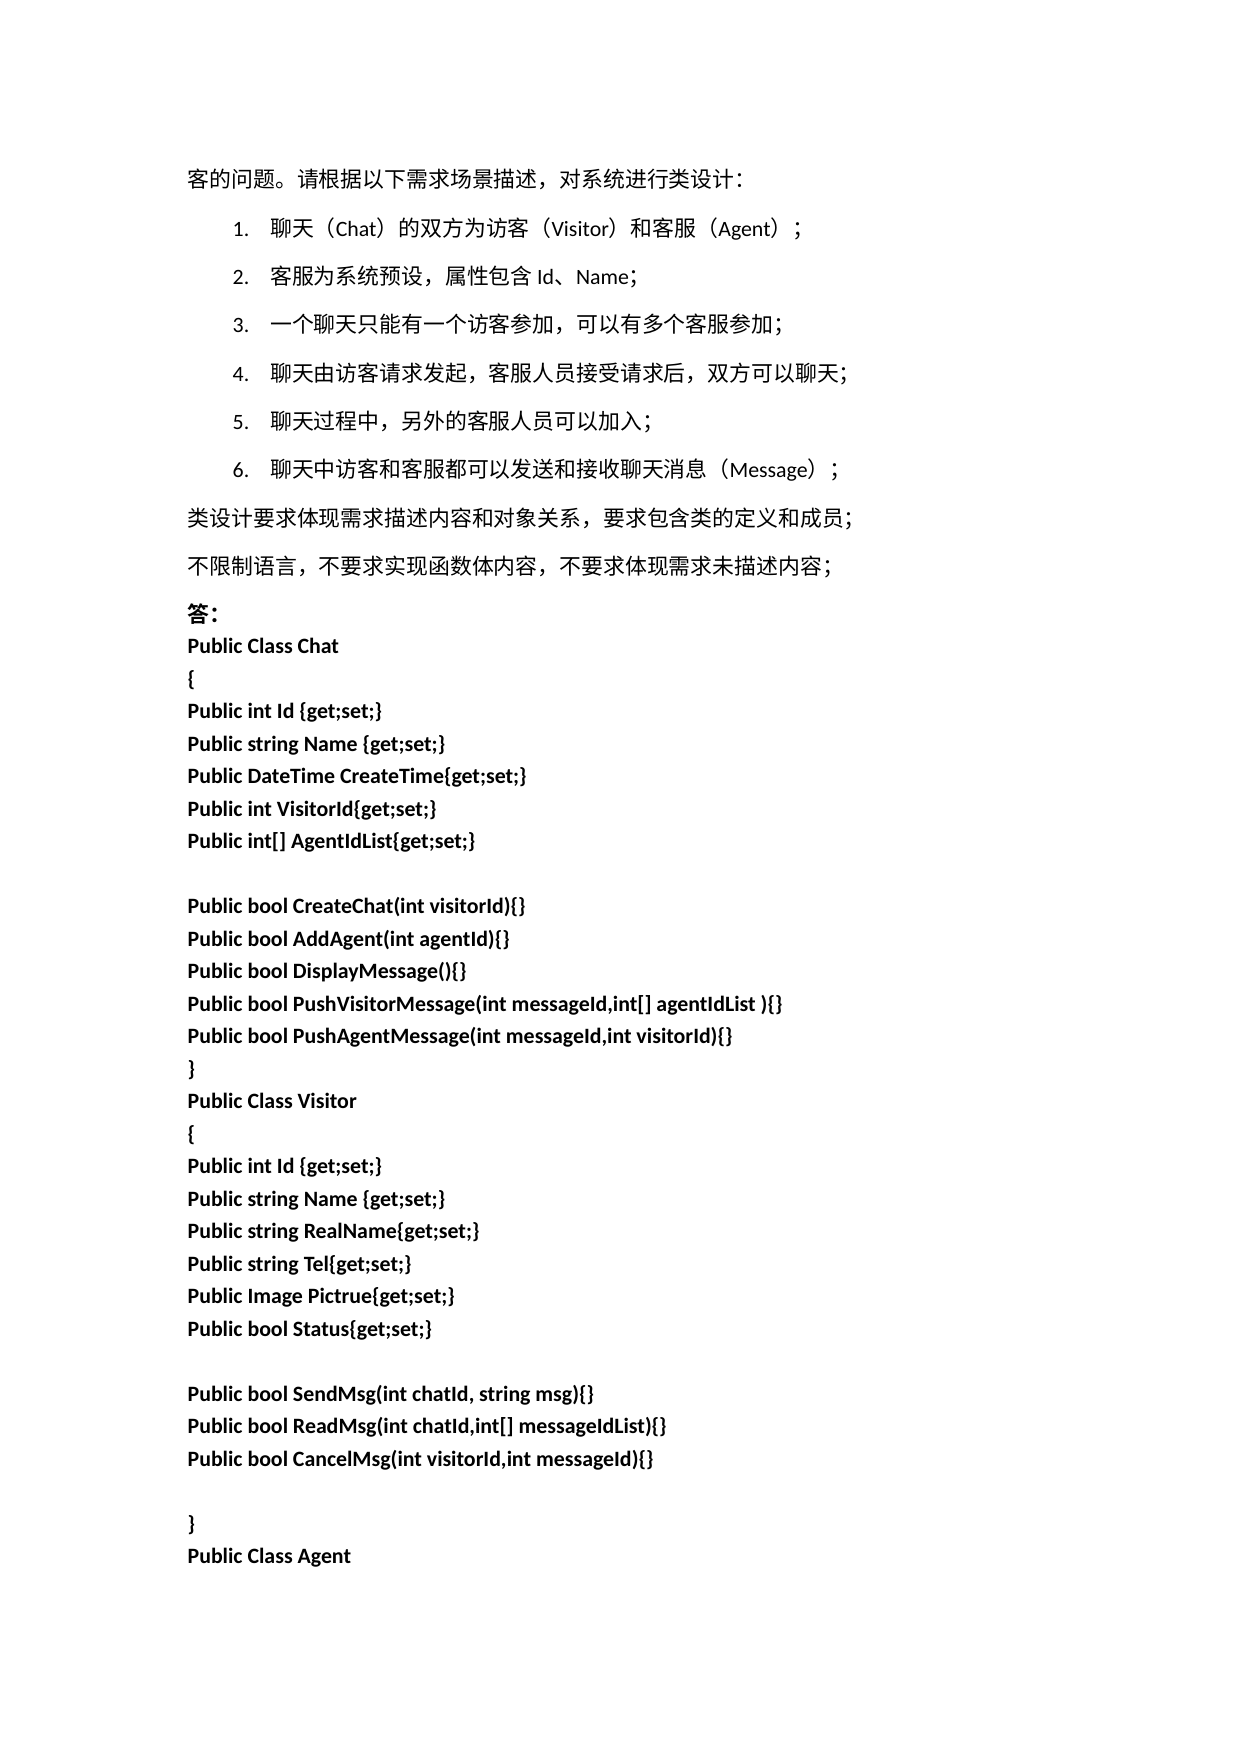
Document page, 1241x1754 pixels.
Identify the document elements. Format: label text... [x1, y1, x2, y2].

text Public int Id {get;set;} [187, 694, 1053, 727]
text Public string Name {get;set;} [187, 727, 1053, 759]
text Public bool ReadMsg(int chatId,int[] messageIdList){} [187, 1409, 1053, 1442]
text Public string Name {get;set;} [187, 1182, 1053, 1214]
text Public Class Visitor [187, 1084, 1053, 1117]
text Public DateTime CreateTime{get;set;} [187, 759, 1053, 792]
list 聊天过程中，另外的客服人员可以加入； [232, 404, 1053, 436]
text 类设计要求体现需求描述内容和对象关系，要求包含类的定义和成员； [187, 500, 1053, 533]
list 一个聊天只能有一个访客参加，可以有多个客服参加； [232, 307, 1053, 339]
text 不限制语言，不要求实现函数体内容，不要求体现需求未描述内容； [187, 549, 1053, 581]
text Public string RealName{get;set;} [187, 1214, 1053, 1247]
text Public bool CancelMsg(int visitorId,int messageId){} [187, 1442, 1053, 1474]
text Public Class Agent [187, 1539, 1053, 1572]
list 聊天中访客和客服都可以发送和接收聊天消息（Message）； [232, 452, 1053, 484]
text Public Class Chat [187, 629, 1053, 662]
list 聊天由访客请求发起，客服人员接受请求后，双方可以聊天； [232, 355, 1053, 388]
text } [187, 1507, 1053, 1539]
text Public bool PushVisitorMessage(int messageId,int[] agentIdList ){} [187, 987, 1053, 1019]
list 聊天（Chat）的双方为访客（Visitor）和客服（Agent）； [232, 210, 1053, 243]
text } [187, 1052, 1053, 1084]
text Public int Id {get;set;} [187, 1149, 1053, 1182]
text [187, 162, 1053, 194]
text Public Image Pictrue{get;set;} [187, 1279, 1053, 1312]
text Public int[] AgentIdList{get;set;} [187, 824, 1053, 857]
text Public bool SendMsg(int chatId, string msg){} [187, 1377, 1053, 1409]
text Public bool Status{get;set;} [187, 1312, 1053, 1344]
text Public bool CreateChat(int visitorId){} [187, 889, 1053, 922]
text Public bool PushAgentMessage(int messageId,int visitorId){} [187, 1019, 1053, 1052]
text Public bool AddAgent(int agentId){} [187, 922, 1053, 954]
text { [187, 1117, 1053, 1149]
text { [187, 662, 1053, 694]
list 客服为系统预设，属性包含Id、Name； [232, 259, 1053, 291]
text Public int VisitorId{get;set;} [187, 792, 1053, 824]
text Public string Tel{get;set;} [187, 1247, 1053, 1279]
text Public bool DisplayMessage(){} [187, 954, 1053, 987]
text 答： [187, 597, 1053, 629]
